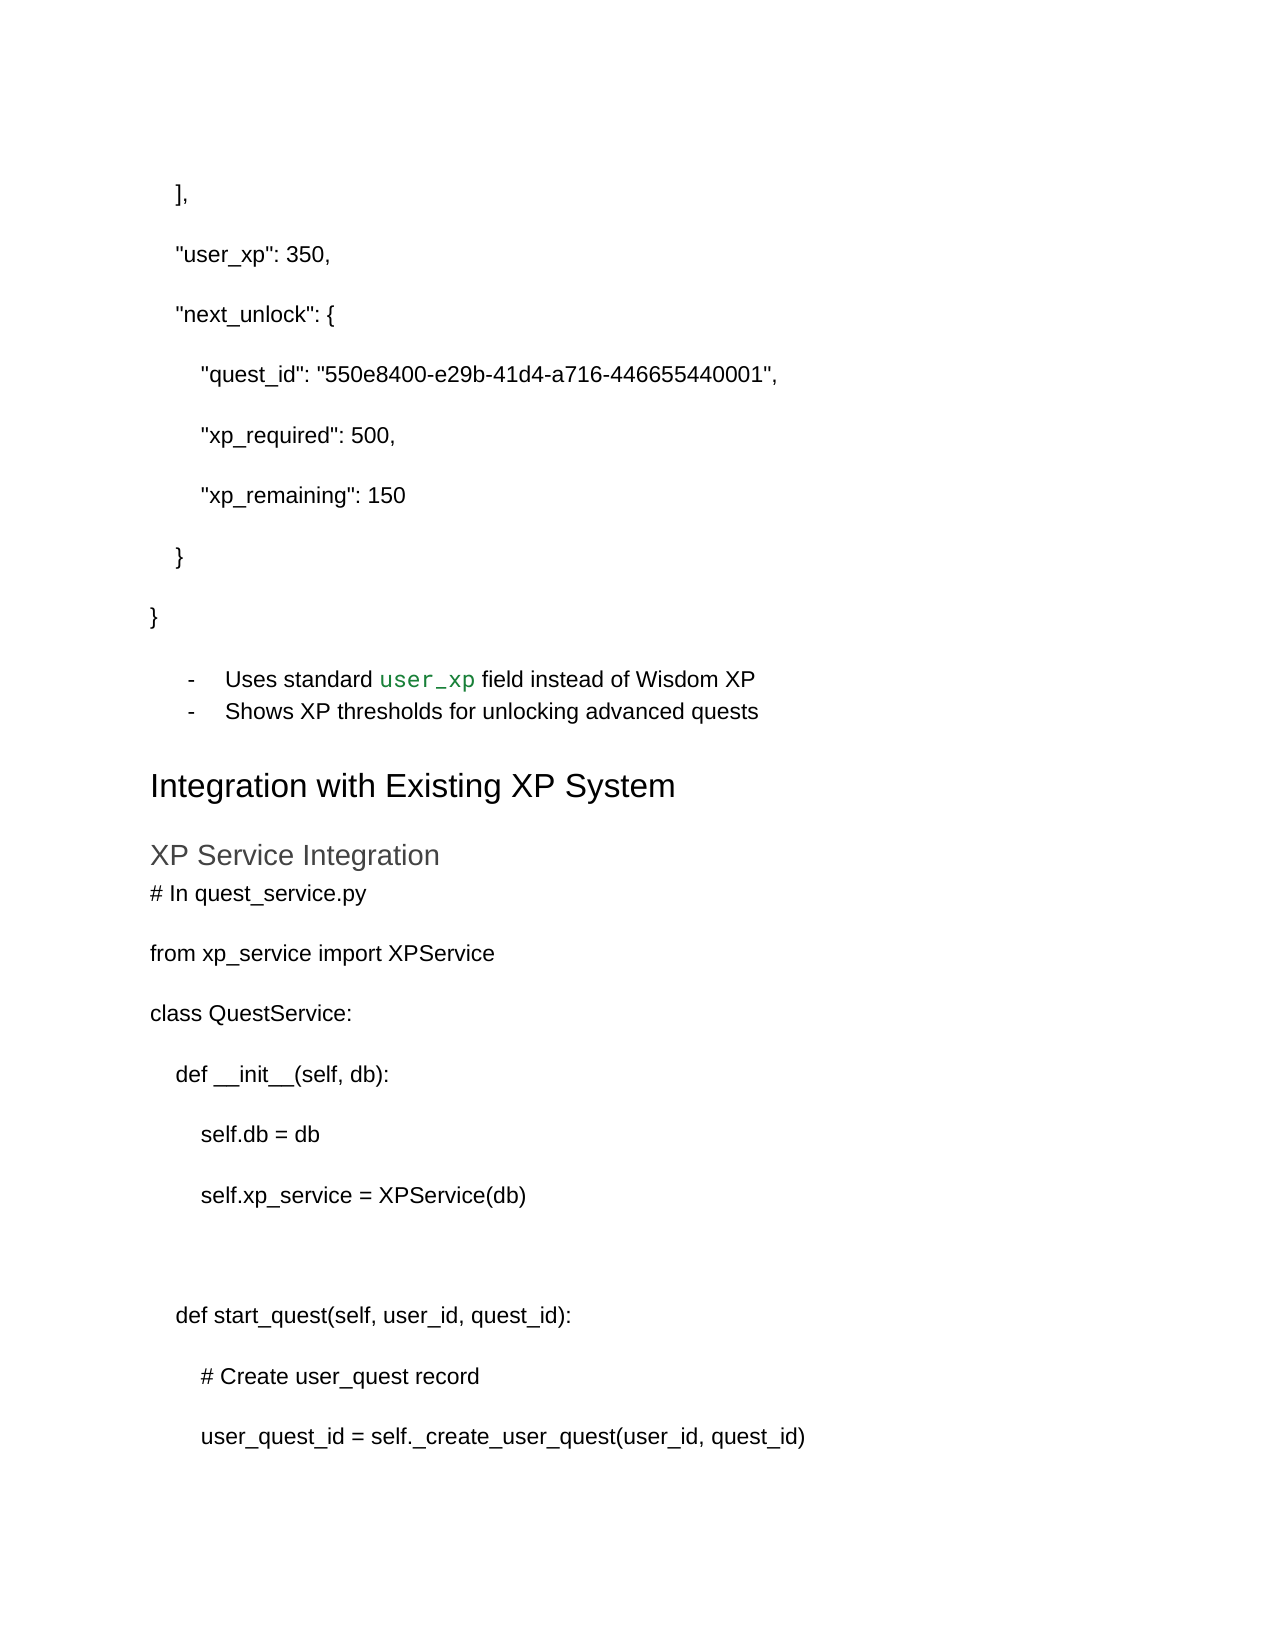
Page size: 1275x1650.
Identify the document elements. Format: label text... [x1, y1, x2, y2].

text ], [150, 180, 1125, 207]
text "xp_remaining": 150 [150, 482, 1125, 509]
list Shows XP thresholds for unlocking advanced quests [187, 698, 1125, 724]
list Uses standard user_xp field instead of Wisdom XP [187, 663, 1125, 694]
text self.xp_service = XPService(db) [150, 1182, 1125, 1208]
text # In quest_service.py [150, 879, 1125, 906]
text "user_xp": 350, [150, 241, 1125, 267]
text "next_unlock": { [150, 301, 1125, 327]
text user_quest_id = self._create_user_quest(user_id, quest_id) [150, 1423, 1125, 1450]
subtitle XP Service Integration [150, 838, 1125, 871]
text "quest_id": "550e8400-e29b-41d4-a716-446655440001", [150, 361, 1125, 388]
text self.db = db [150, 1121, 1125, 1148]
text # Create user_quest record [150, 1363, 1125, 1389]
text from xp_service import XPService [150, 940, 1125, 966]
text def start_quest(self, user_id, quest_id): [150, 1302, 1125, 1329]
text } [150, 543, 1125, 569]
text } [150, 603, 1125, 629]
text def __init__(self, db): [150, 1061, 1125, 1087]
subtitle Integration with Existing XP System [150, 766, 1125, 804]
text "xp_required": 500, [150, 422, 1125, 448]
text class QuestService: [150, 1000, 1125, 1027]
